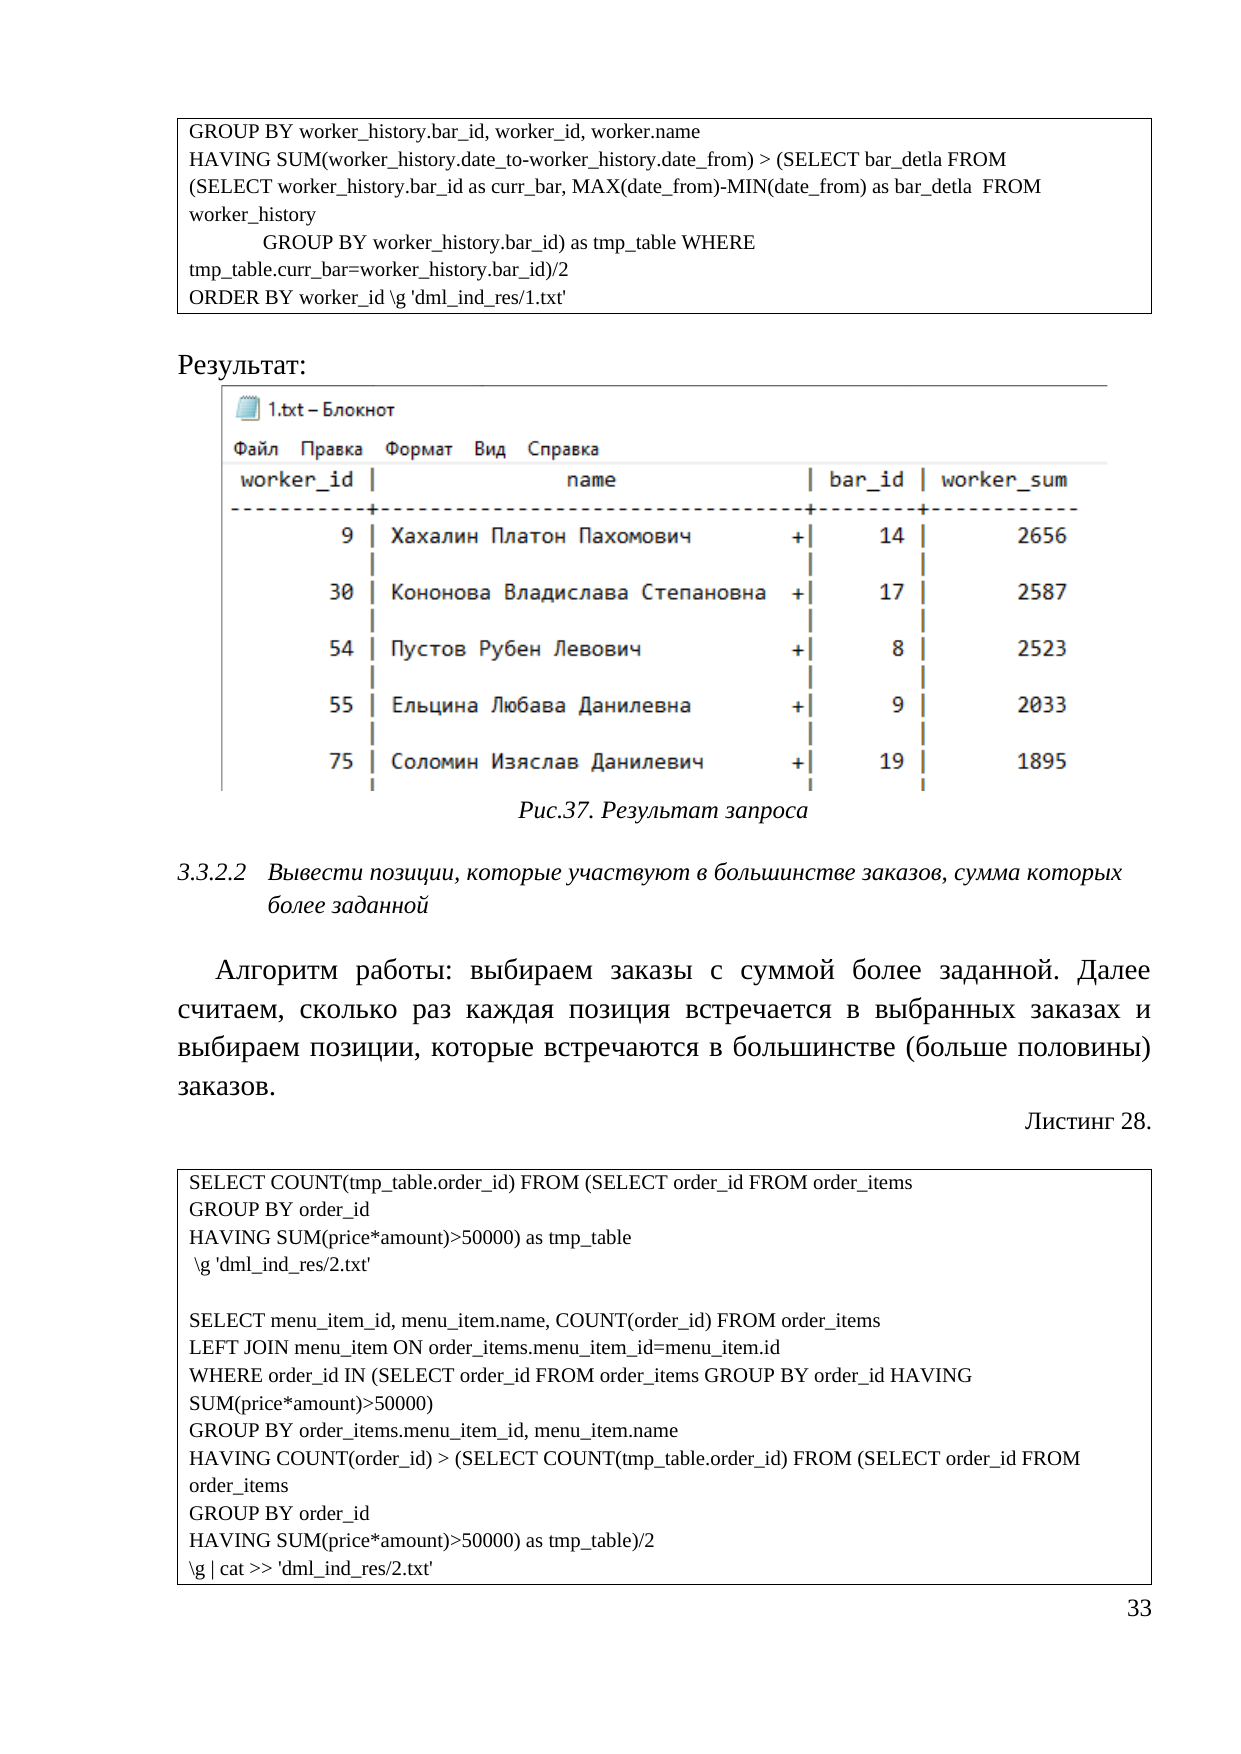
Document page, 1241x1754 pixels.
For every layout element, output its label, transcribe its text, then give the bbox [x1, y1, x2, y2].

subtitle Вывести сотрудников, которые работали во всех барах более половины от времени их существования. Время существования считать от минимальной даты назначения до максимальной даты назначения в этом баре. [177, 186, 1152, 281]
text Алгоритм работы: суммируем время работы каждого сотрудника в каждом баре (возможно на разных позициях) и отбираем тех сотрудников, у которых в каждом баре проработано времени больше половины от того, сколько существует бар (максимальная дата назначения минус минимальная дата назначения в этом баре). [177, 314, 1152, 502]
subtitle Индивидуальные задания [177, 118, 1152, 152]
text Листинг 27. [177, 507, 1152, 536]
table_header SELECT worker_id, worker.name, worker_history.bar_id, SUM(worker_history.date_to-worker_history.date_from) as worker_sum FROM worker_history LEFT JOIN worker ON worker_history.worker_id= worker.id GROUP BY worker_history.bar_id, worker_id, worker.name HAVING SUM(worker_history.date_to-worker_history.date_from) > (SELECT bar_detla FROM (SELECT worker_history.bar_id as curr_bar, MAX(date_from)-MIN(date_from) as bar_detla FROM worker_history GROUP BY worker_history.bar_id) as tmp_table WHERE tmp_table.curr_bar=worker_history.bar_id)/2 ORDER BY worker_id \g 'dml_ind_res/1.txt' [178, 570, 1151, 874]
text Рис.37. Результат запроса [177, 1356, 1152, 1385]
subtitle Вывести позиции, которые участвуют в большинстве заказов, сумма которых более заданной [177, 1418, 1152, 1480]
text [177, 1513, 1152, 1586]
picture [221, 947, 1108, 1352]
text Результат: [177, 908, 1152, 942]
